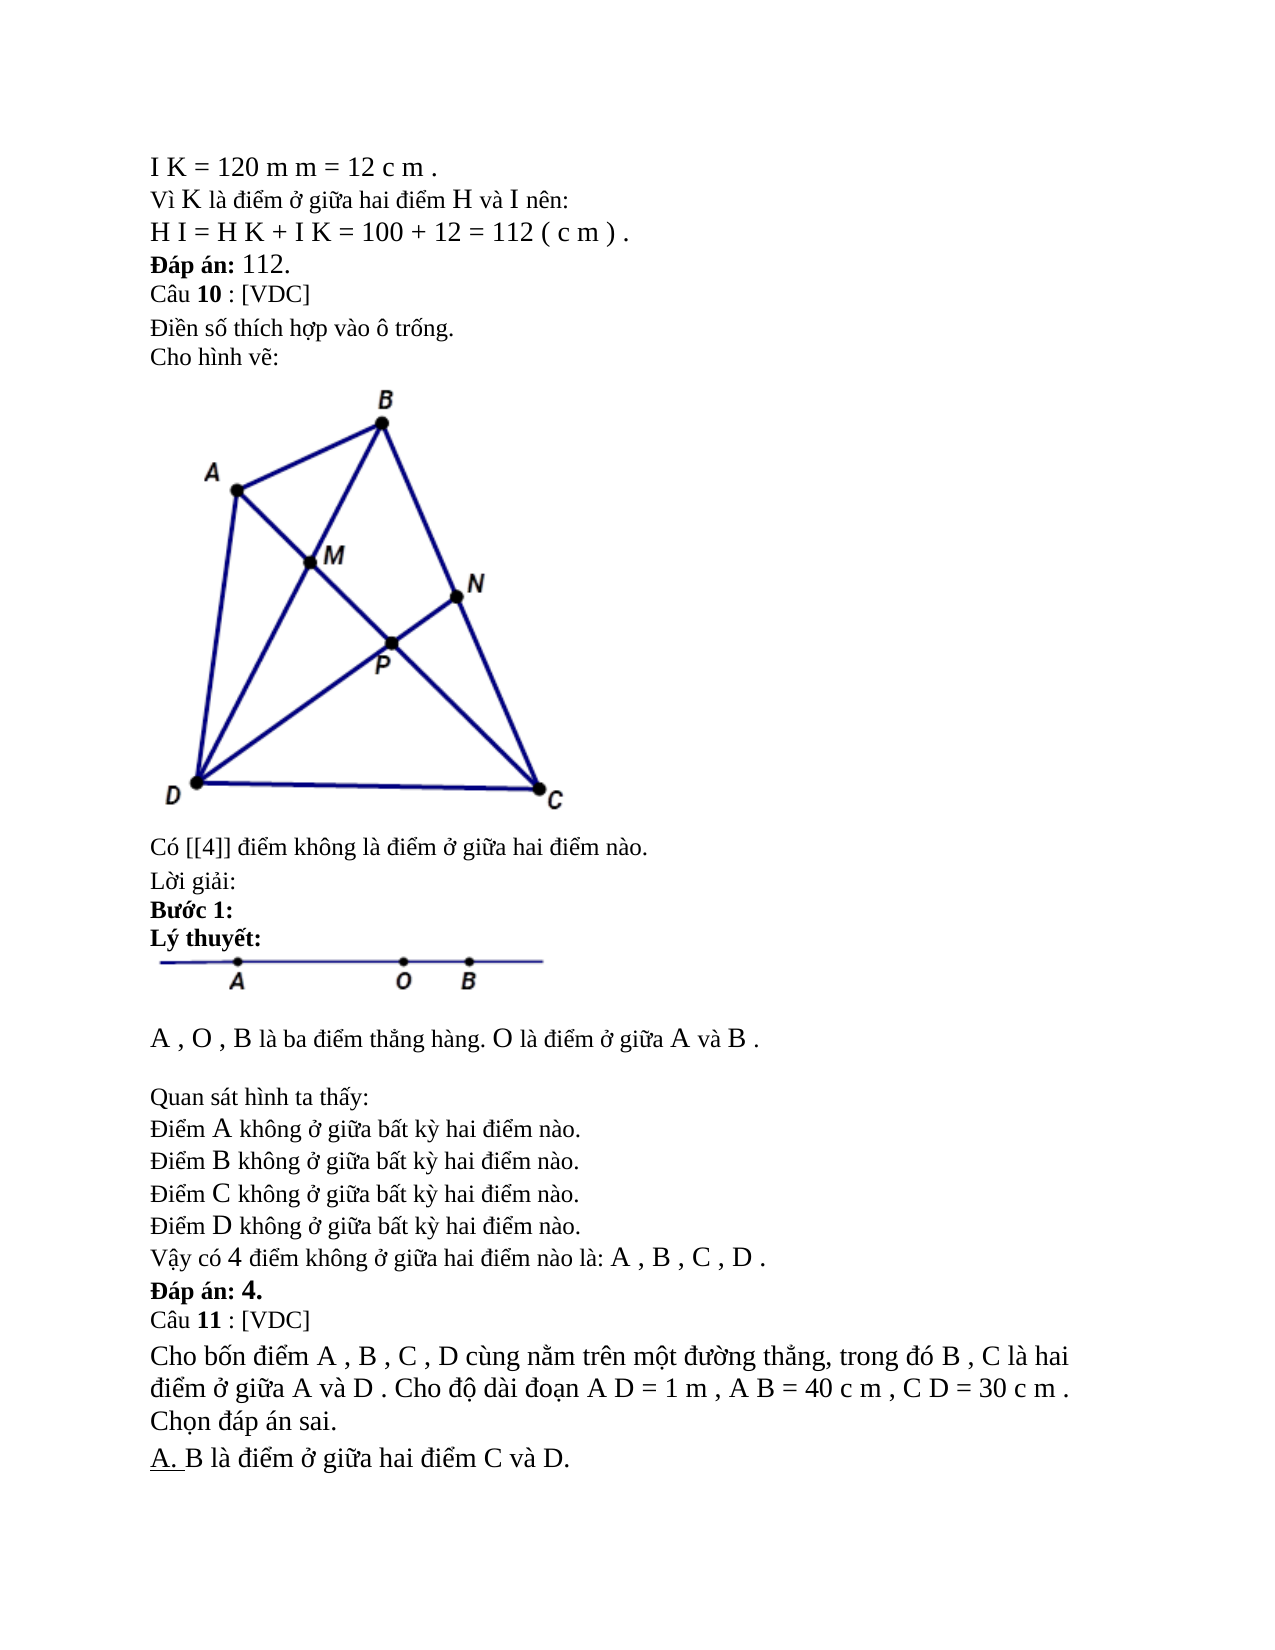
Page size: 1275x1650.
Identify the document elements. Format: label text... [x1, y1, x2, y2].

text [150, 150, 1125, 279]
text Lý thuyết: A , O , B là ba điểm thẳng hàng. O là điểm ở giữa A và B . Quan sát hình ta thấy: Điểm A không ở giữa bất kỳ hai điểm nào. Điểm B không ở giữa bất kỳ hai điểm nào. Điểm C không ở giữa bất kỳ hai điểm nào. Điểm D không ở giữa bất kỳ hai điểm nào. Vậy có 4 điểm không ở giữa hai điểm nào là: A , B , C , D . Đáp án: 4. [150, 923, 1125, 1305]
text Lời giải: [150, 866, 1125, 895]
text A. B là điểm ở giữa hai điểm C và D. [150, 1441, 1125, 1474]
text Cho bốn điểm A , B , C , D cùng nằm trên một đường thẳng, trong đó B , C là hai điểm ở giữa A và D . Cho độ dài đoạn A D = 1 m , A B = 40 c m , C D = 30 c m . Chọn đáp án sai. [150, 1339, 1125, 1436]
picture [150, 952, 602, 1021]
picture [150, 371, 602, 833]
text Câu 11 : [VDC] [150, 1305, 1125, 1334]
text Câu 10 : [VDC] [150, 279, 1125, 308]
text Bước 1: [150, 895, 1125, 923]
